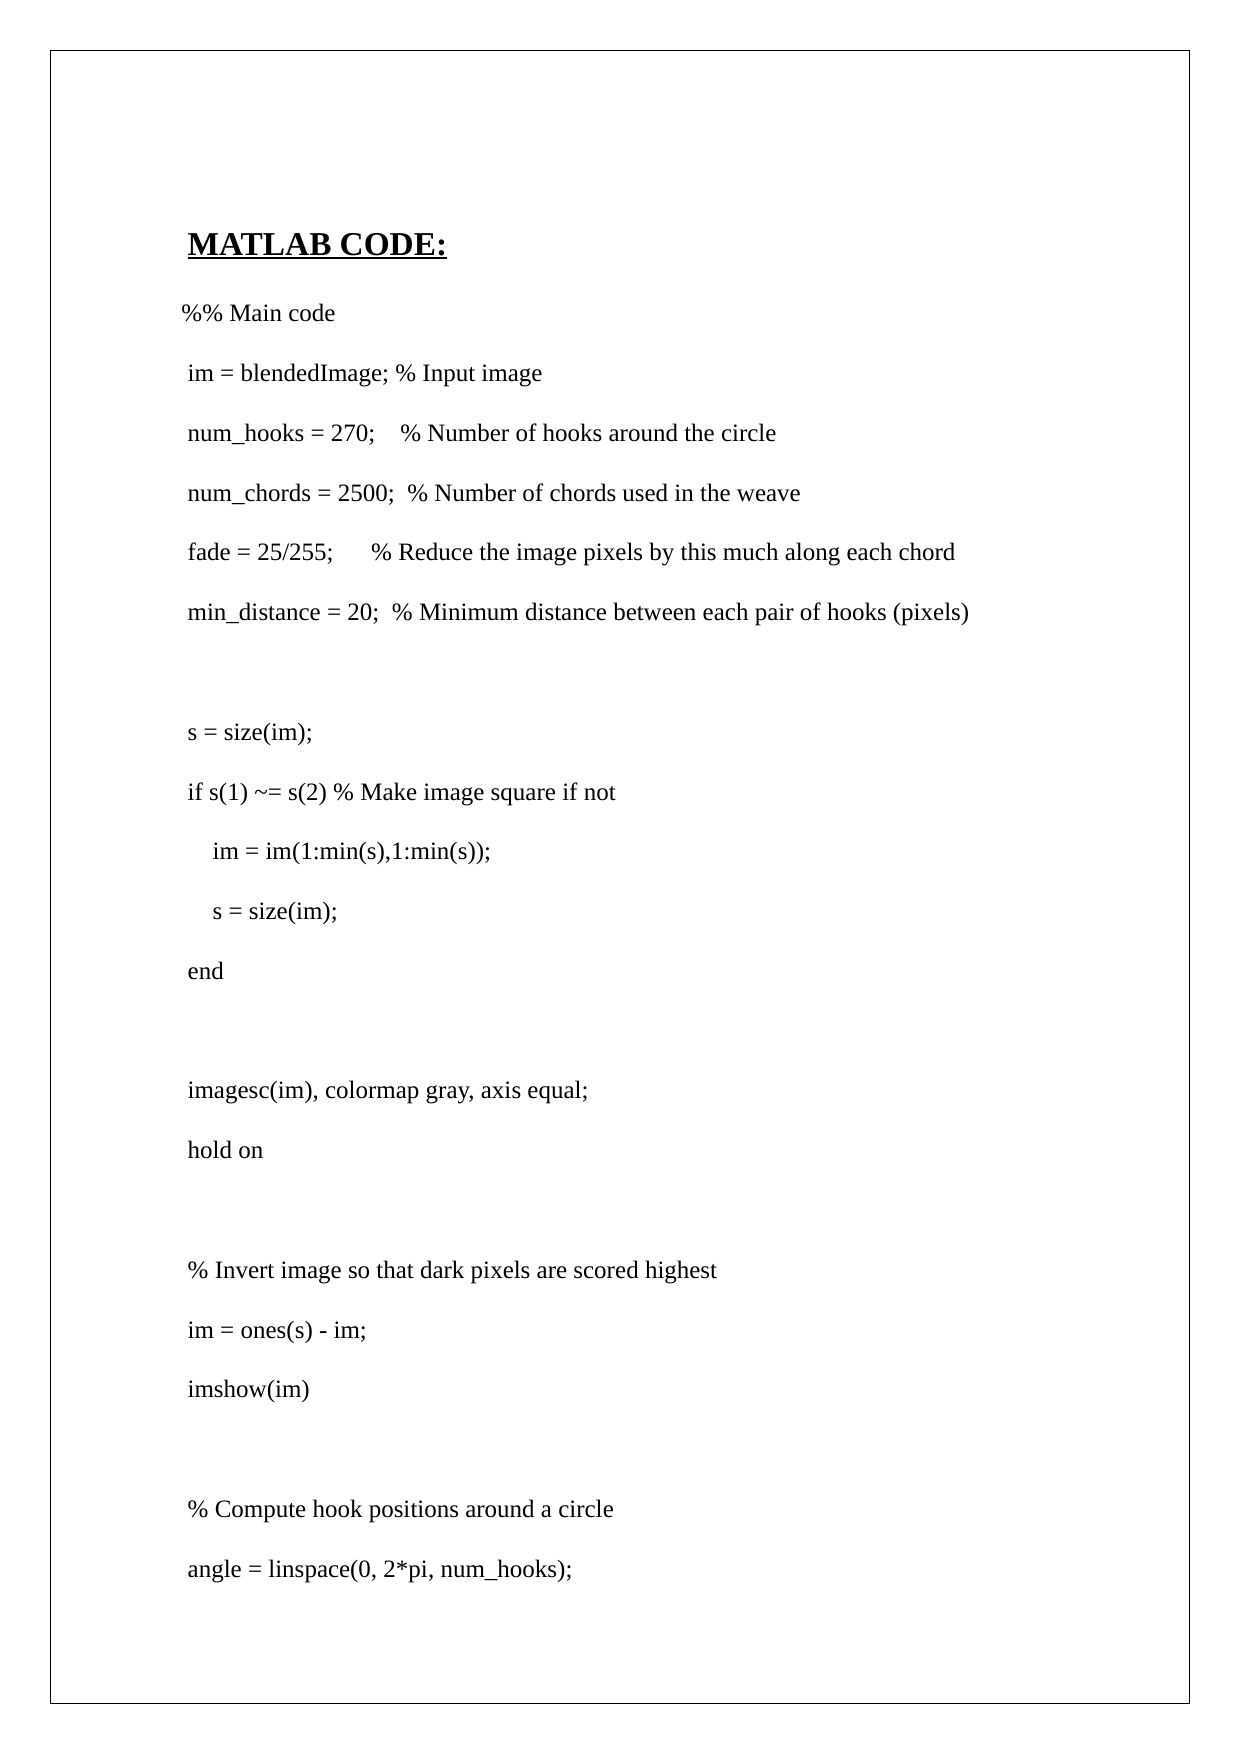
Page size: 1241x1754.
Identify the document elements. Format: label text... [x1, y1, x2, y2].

text num_chords = 2500; % Number of chords used in the weave [187, 478, 1090, 506]
text imagesc(im), colormap gray, axis equal; [187, 1076, 1090, 1104]
text imshow(im) [187, 1374, 1090, 1403]
text num_hooks = 270; % Number of hooks around the circle [187, 418, 1090, 447]
text if s(1) ~= s(2) % Make image square if not [187, 777, 1090, 805]
text MATLAB CODE: [187, 224, 1090, 262]
text s = size(im); [187, 717, 1090, 746]
text end [187, 956, 1090, 985]
text s = size(im); [187, 896, 1090, 925]
text %% Main code [150, 298, 1090, 327]
text % Compute hook positions around a circle [187, 1494, 1090, 1523]
text min_distance = 20; % Minimum distance between each pair of hooks (pixels) [187, 597, 1090, 626]
text im = blendedImage; % Input image [187, 358, 1090, 387]
text im = ones(s) - im; [187, 1315, 1090, 1343]
text % Invert image so that dark pixels are scored highest [187, 1255, 1090, 1284]
text angle = linspace(0, 2*pi, num_hooks); [187, 1554, 1090, 1583]
text hold on [187, 1135, 1090, 1164]
text fade = 25/255; % Reduce the image pixels by this much along each chord [187, 537, 1090, 566]
text im = im(1:min(s),1:min(s)); [187, 836, 1090, 865]
